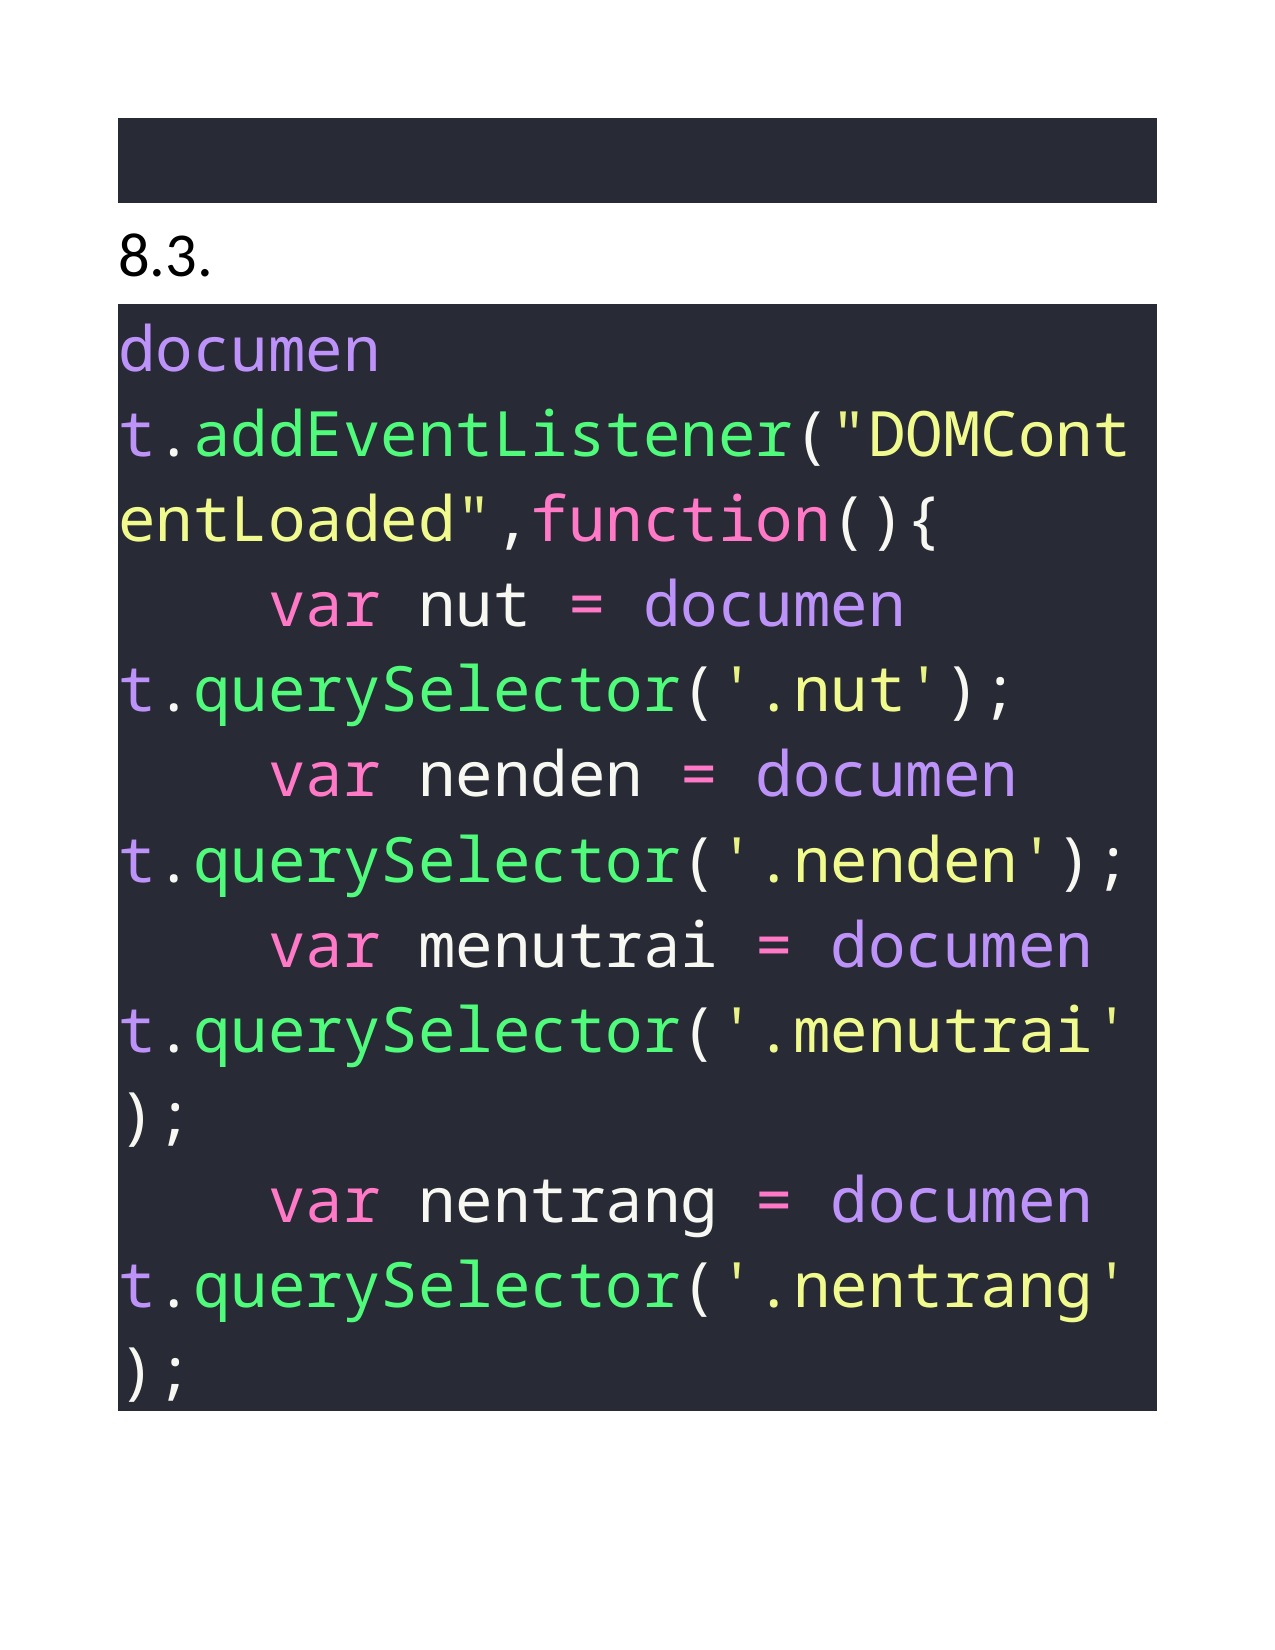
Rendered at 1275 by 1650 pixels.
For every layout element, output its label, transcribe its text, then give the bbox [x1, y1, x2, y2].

text var nentrang = document.querySelector('.nentrang'); [118, 1156, 1157, 1411]
text var menutrai = document.querySelector('.menutrai'); [118, 900, 1157, 1156]
text 8.3. [118, 216, 1157, 292]
text var nenden = document.querySelector('.nenden'); [118, 730, 1157, 900]
text var nut = document.querySelector('.nut'); [118, 560, 1157, 730]
text document.addEventListener("DOMContentLoaded",function(){ [118, 304, 1157, 560]
